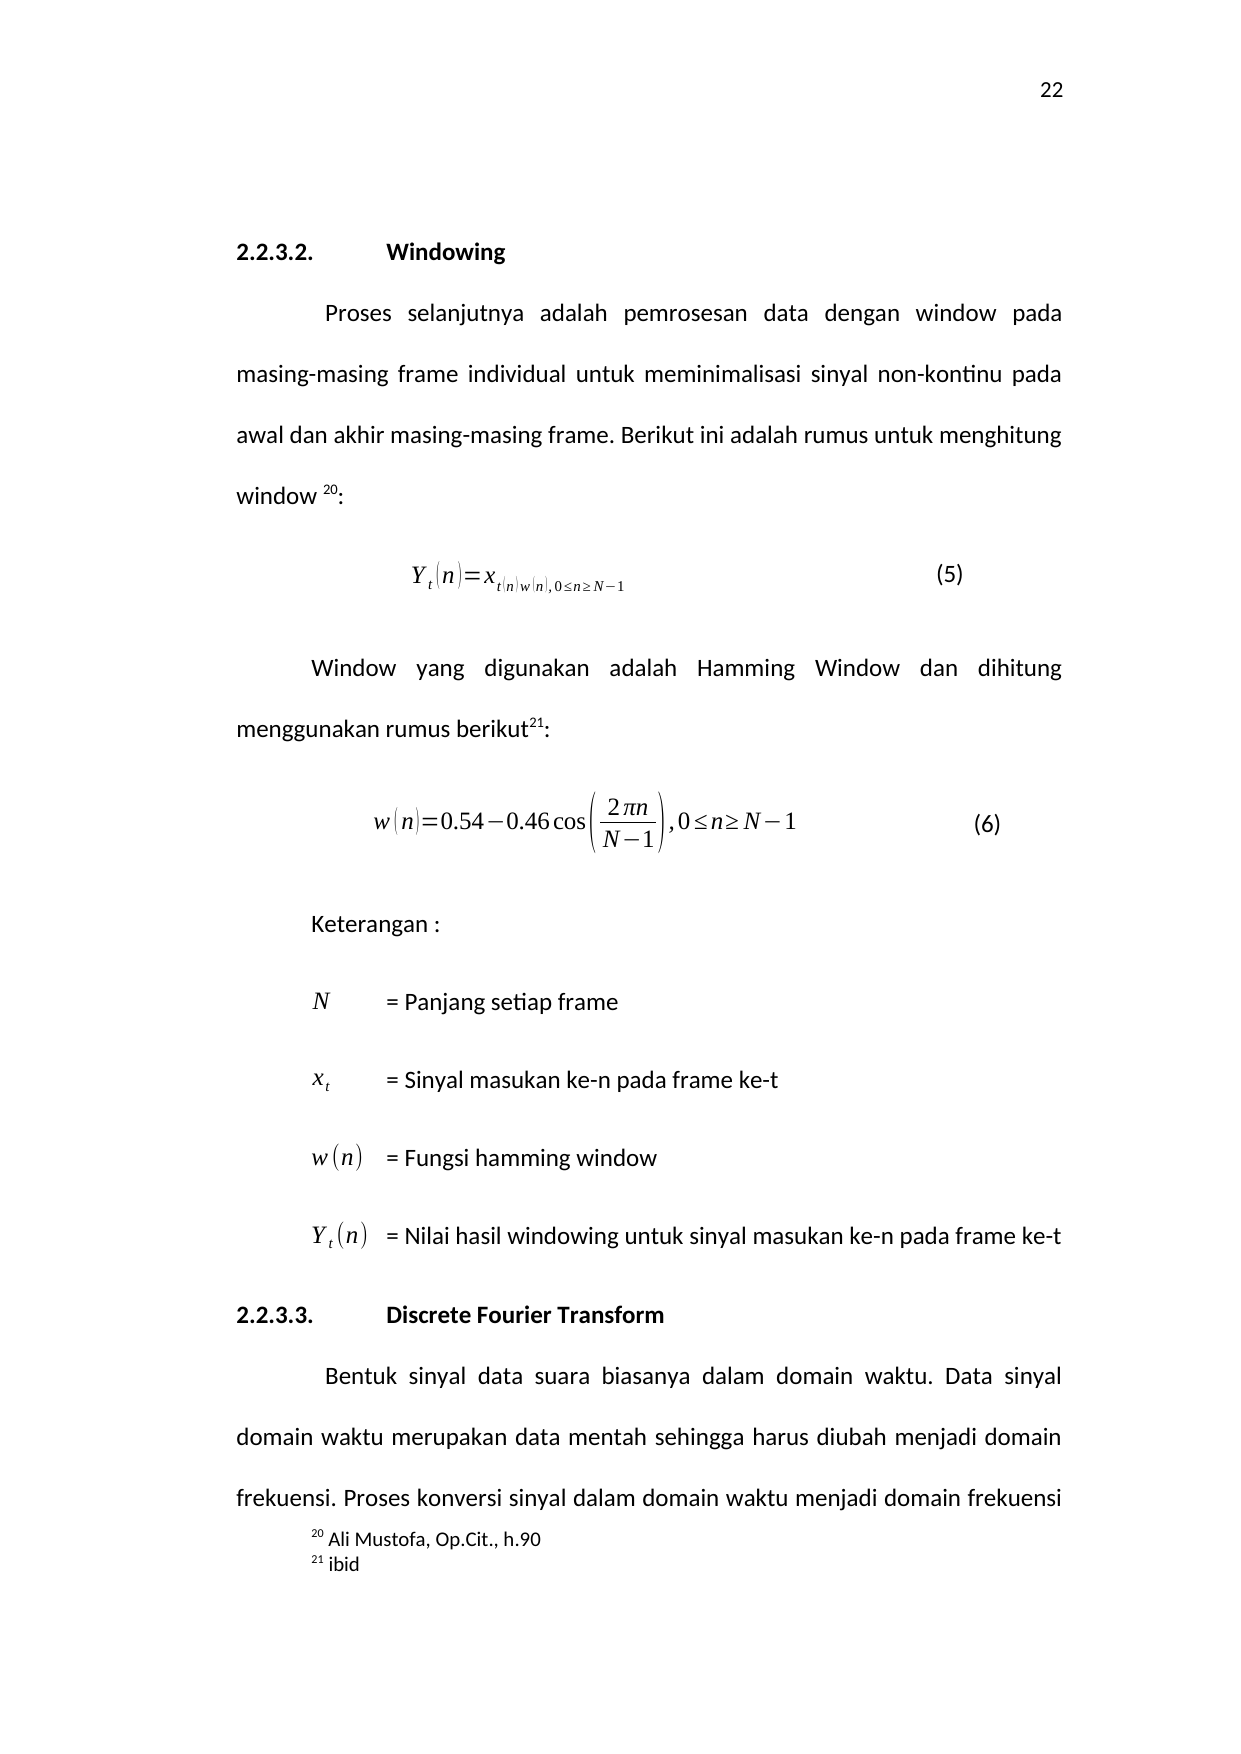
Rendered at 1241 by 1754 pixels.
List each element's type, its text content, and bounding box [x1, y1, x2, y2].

text = Nilai hasil windowing untuk sinyal masukan ke-n pada frame ke-t [236, 1220, 1063, 1252]
text = Sinyal masukan ke-n pada frame ke-t [236, 1063, 1063, 1095]
text Window yang digunakan adalah Hamming Window dan dihitung menggunakan rumus berikut: [236, 652, 1063, 744]
text = Fungsi hamming window [236, 1142, 1063, 1173]
text 2.2.3.3. Discrete Fourier Transform [236, 1299, 1063, 1329]
text Keterangan : [236, 908, 1063, 939]
text Proses selanjutnya adalah pemrosesan data dengan window pada masing-masing frame individual untuk meminimalisasi sinyal non-kontinu pada awal dan akhir masing-masing frame. Berikut ini adalah rumus untuk menghitung window : [236, 297, 1063, 511]
text = Panjang setiap frame [236, 986, 1063, 1016]
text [236, 1360, 1063, 1513]
text (5) [236, 558, 1063, 600]
text (6) [236, 791, 1063, 856]
text 2.2.3.2. Windowing [236, 236, 1063, 267]
